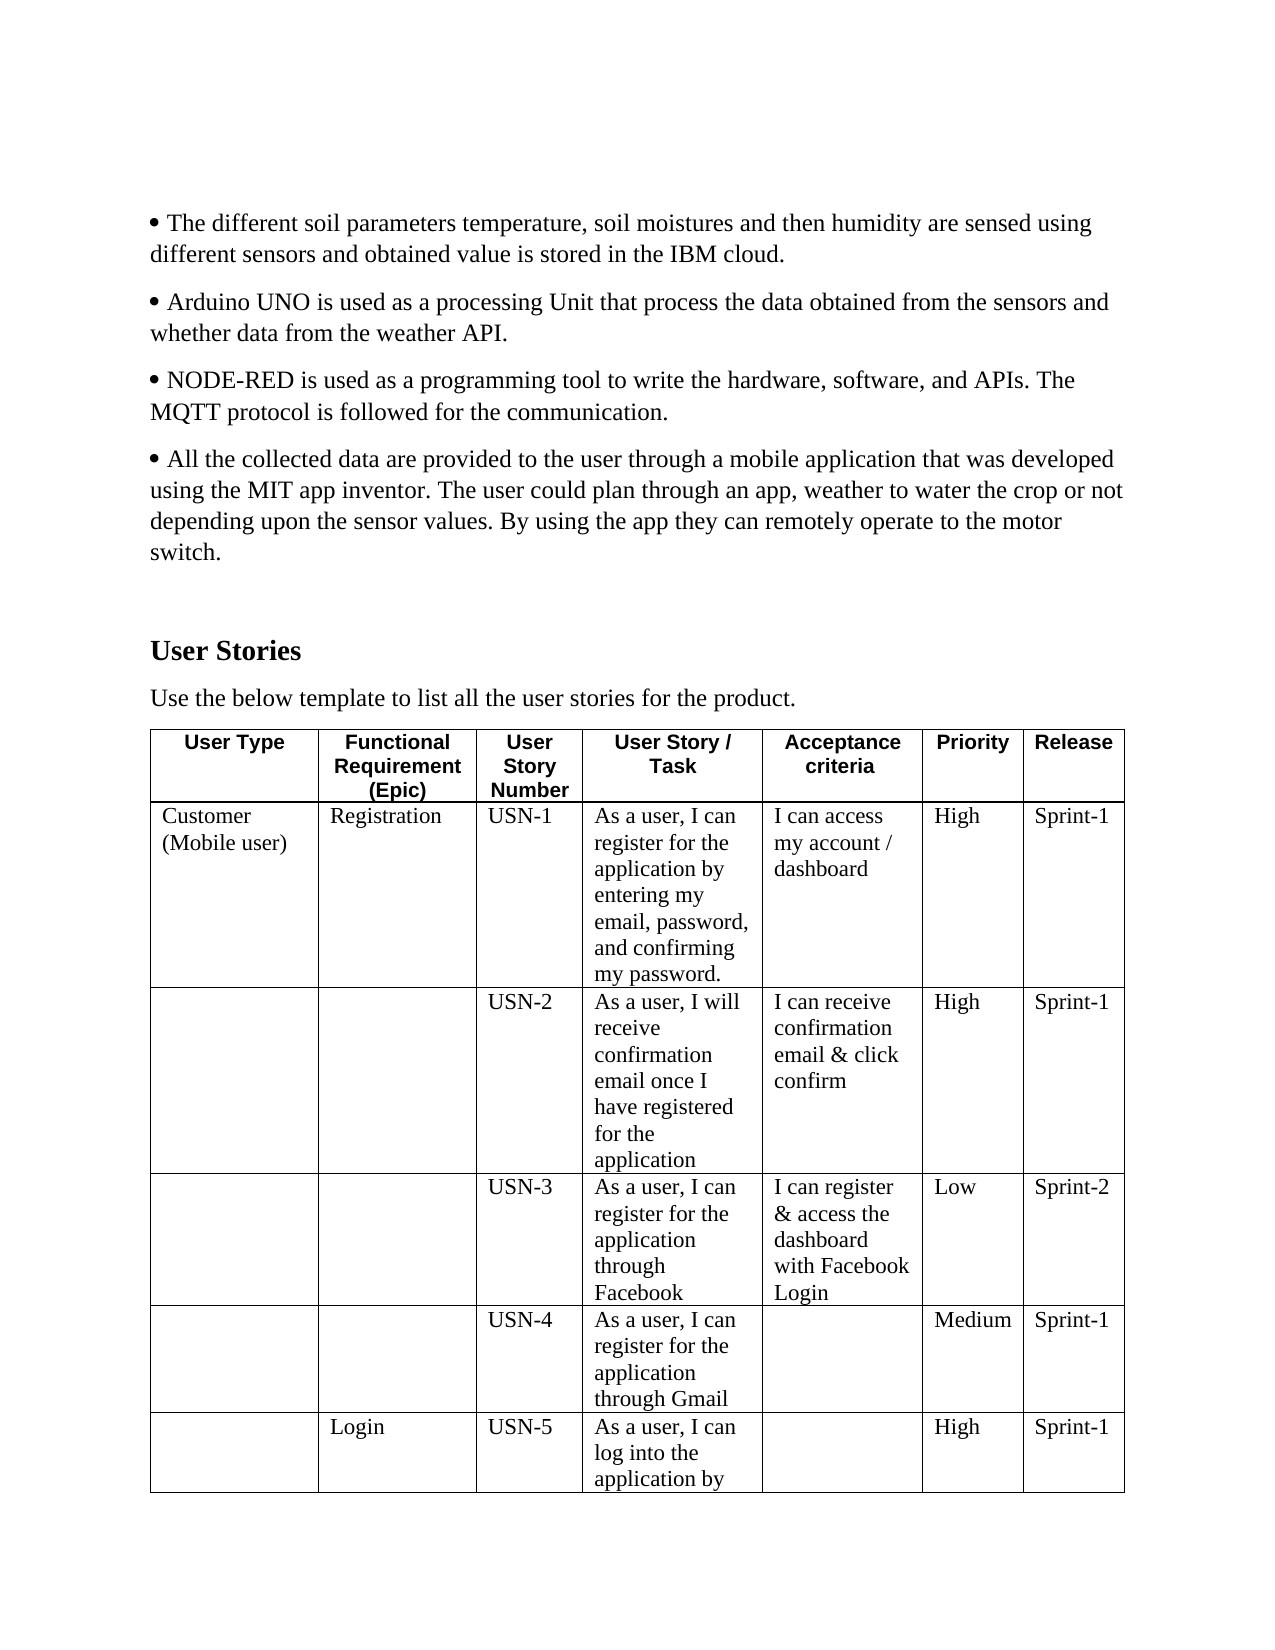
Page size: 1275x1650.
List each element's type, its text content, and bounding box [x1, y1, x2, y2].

table_cell Login [319, 1413, 476, 1492]
table_cell [151, 988, 318, 1172]
text All the collected data are provided to the user through a mobile application that was developed using the MIT app inventor. The user could plan through an app, weather to water the crop or not depending upon the sensor values. By using the app they can remotely operate to the motor switch. [150, 444, 1125, 566]
table_cell Sprint-1 [1024, 803, 1124, 987]
table_cell USN-1 [477, 803, 582, 987]
table_cell As a user, I can register for the application through Facebook [583, 1174, 762, 1305]
table_cell [151, 1413, 318, 1492]
text The different soil parameters temperature, soil moistures and then humidity are sensed using different sensors and obtained value is stored in the IBM cloud. [150, 208, 1125, 268]
table_cell As a user, I will receive confirmation email once I have registered for the application [583, 988, 762, 1172]
table_cell I can access my account / dashboard [763, 803, 922, 987]
table_cell As a user, I can register for the application through Gmail [583, 1306, 762, 1412]
table_cell Sprint-1 [1024, 1306, 1124, 1412]
table_cell [151, 1174, 318, 1305]
table_cell Registration [319, 803, 476, 987]
table_cell Customer (Mobile user) [151, 803, 318, 987]
table_cell [151, 1306, 318, 1412]
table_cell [583, 1413, 762, 1492]
table_cell I can register & access the dashboard with Facebook Login [763, 1174, 922, 1305]
table_header Acceptance criteria [763, 730, 922, 801]
table_header User Story / Task [583, 730, 762, 801]
table_cell High [923, 988, 1023, 1172]
table_cell [763, 1306, 922, 1412]
table_header User Type [151, 730, 318, 801]
table_header Functional Requirement (Epic) [319, 730, 476, 801]
table_cell Sprint-1 [1024, 988, 1124, 1172]
text Arduino UNO is used as a processing Unit that process the data obtained from the sensors and whether data from the weather API. [150, 287, 1125, 347]
table_cell I can receive confirmation email & click confirm [763, 988, 922, 1172]
text User Stories [150, 633, 1125, 666]
table_cell USN-5 [477, 1413, 582, 1492]
table_header Release [1024, 730, 1124, 801]
table_cell High [923, 1413, 1023, 1492]
table_cell Sprint-2 [1024, 1174, 1124, 1305]
table_cell Sprint-1 [1024, 1413, 1124, 1492]
table_cell USN-2 [477, 988, 582, 1172]
table_cell USN-3 [477, 1174, 582, 1305]
table_cell [319, 1174, 476, 1305]
table_cell Low [923, 1174, 1023, 1305]
table_cell USN-4 [477, 1306, 582, 1412]
table_header User Story Number [477, 730, 582, 801]
table_cell [763, 1413, 922, 1492]
table_cell Medium [923, 1306, 1023, 1412]
table_cell As a user, I can register for the application by entering my email, password, and confirming my password. [583, 803, 762, 987]
text NODE-RED is used as a programming tool to write the hardware, software, and APIs. The MQTT protocol is followed for the communication. [150, 366, 1125, 425]
table_cell [319, 1306, 476, 1412]
text Use the below template to list all the user stories for the product. [150, 683, 1125, 712]
table_cell [319, 988, 476, 1172]
table_header Priority [923, 730, 1023, 801]
table_cell High [923, 803, 1023, 987]
